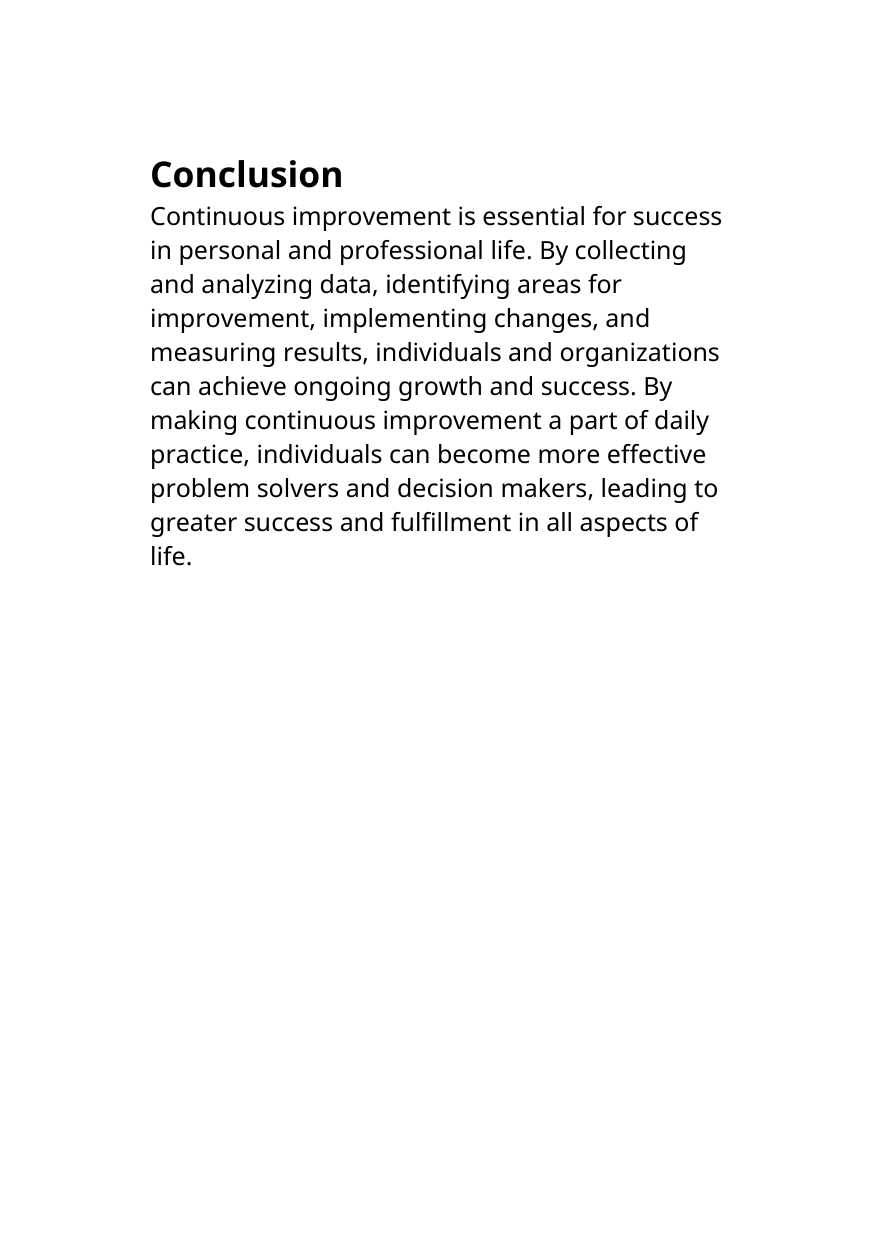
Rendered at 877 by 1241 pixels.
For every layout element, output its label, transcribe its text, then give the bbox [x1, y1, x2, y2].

subtitle Conclusion [150, 150, 727, 198]
text Continuous improvement is essential for success in personal and professional life. By collecting and analyzing data, identifying areas for improvement, implementing changes, and measuring results, individuals and organizations can achieve ongoing growth and success. By making continuous improvement a part of daily practice, individuals can become more effective problem solvers and decision makers, leading to greater success and fulfillment in all aspects of life. [150, 198, 727, 573]
